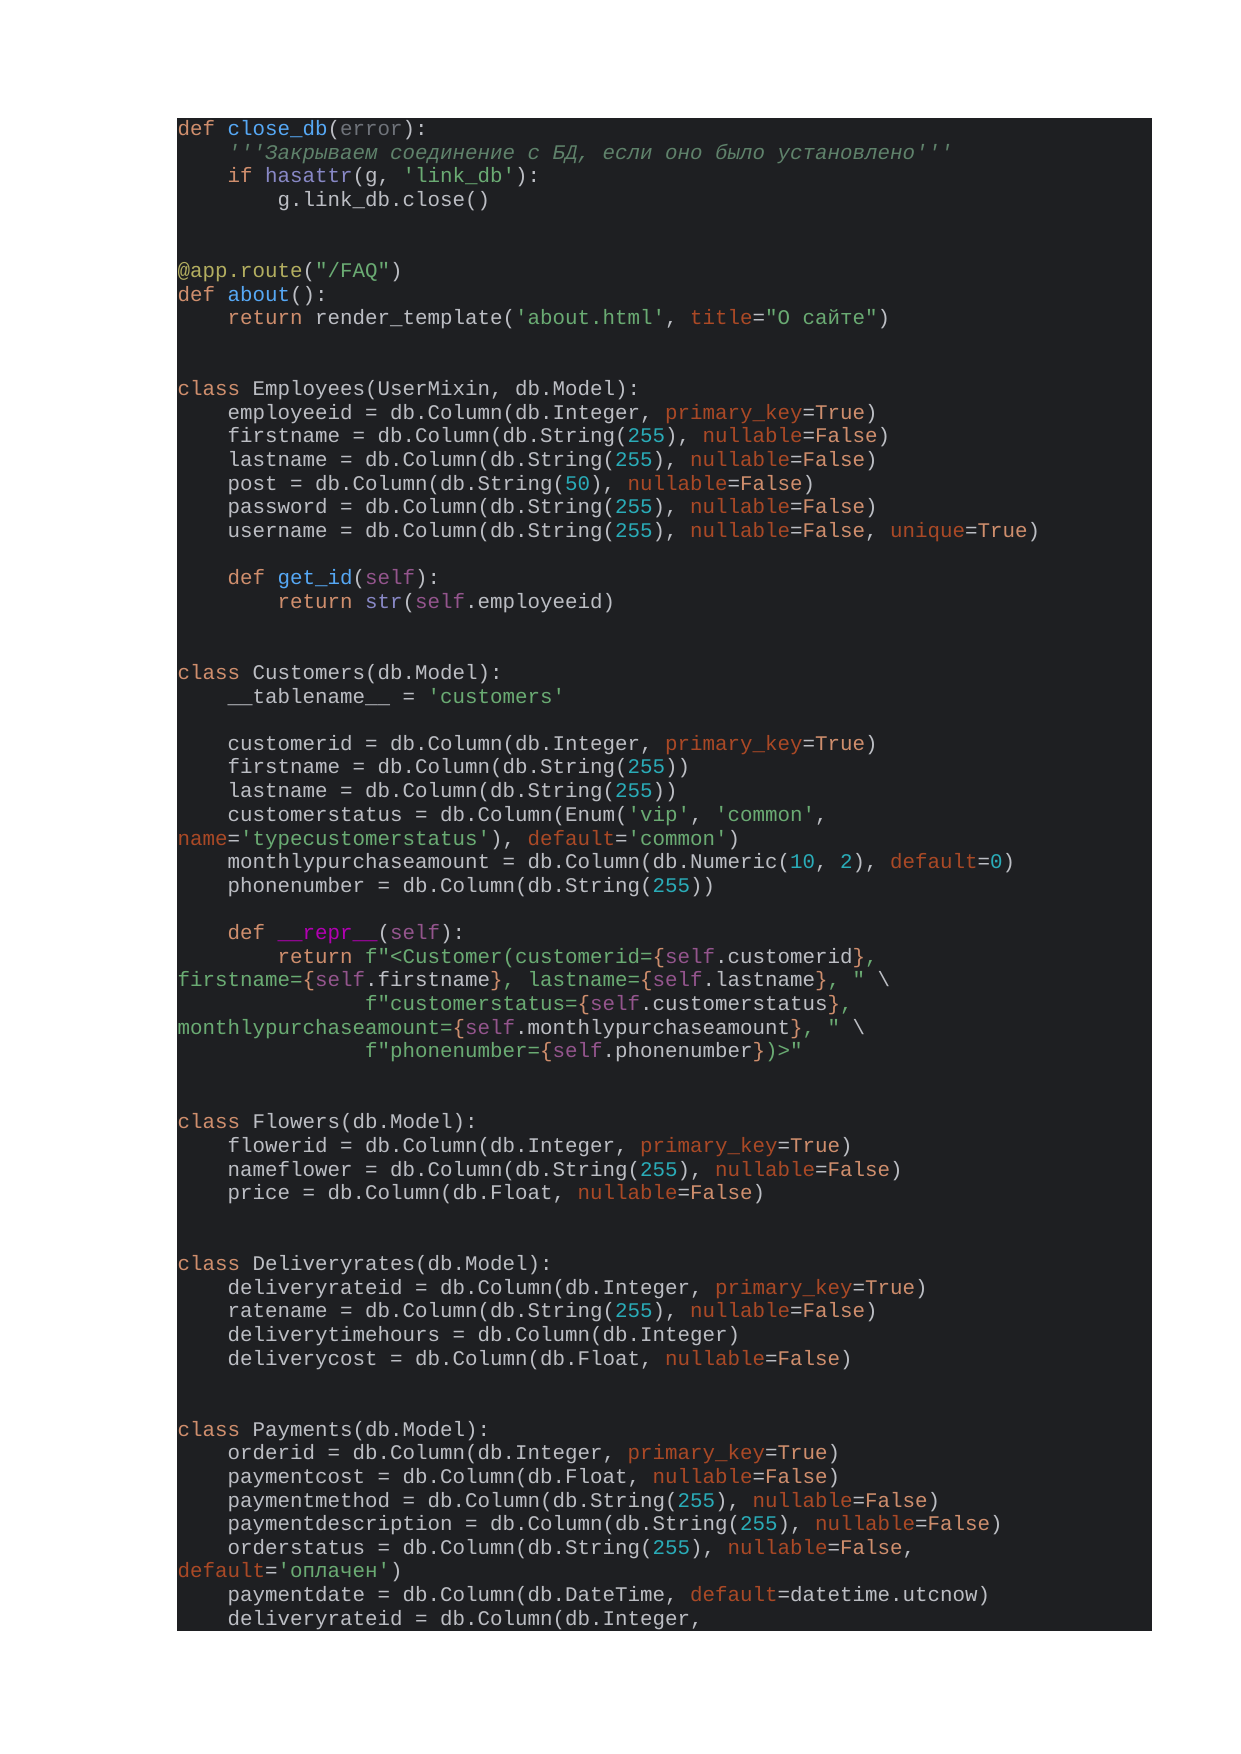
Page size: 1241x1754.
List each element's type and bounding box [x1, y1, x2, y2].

text [177, 118, 1152, 1631]
